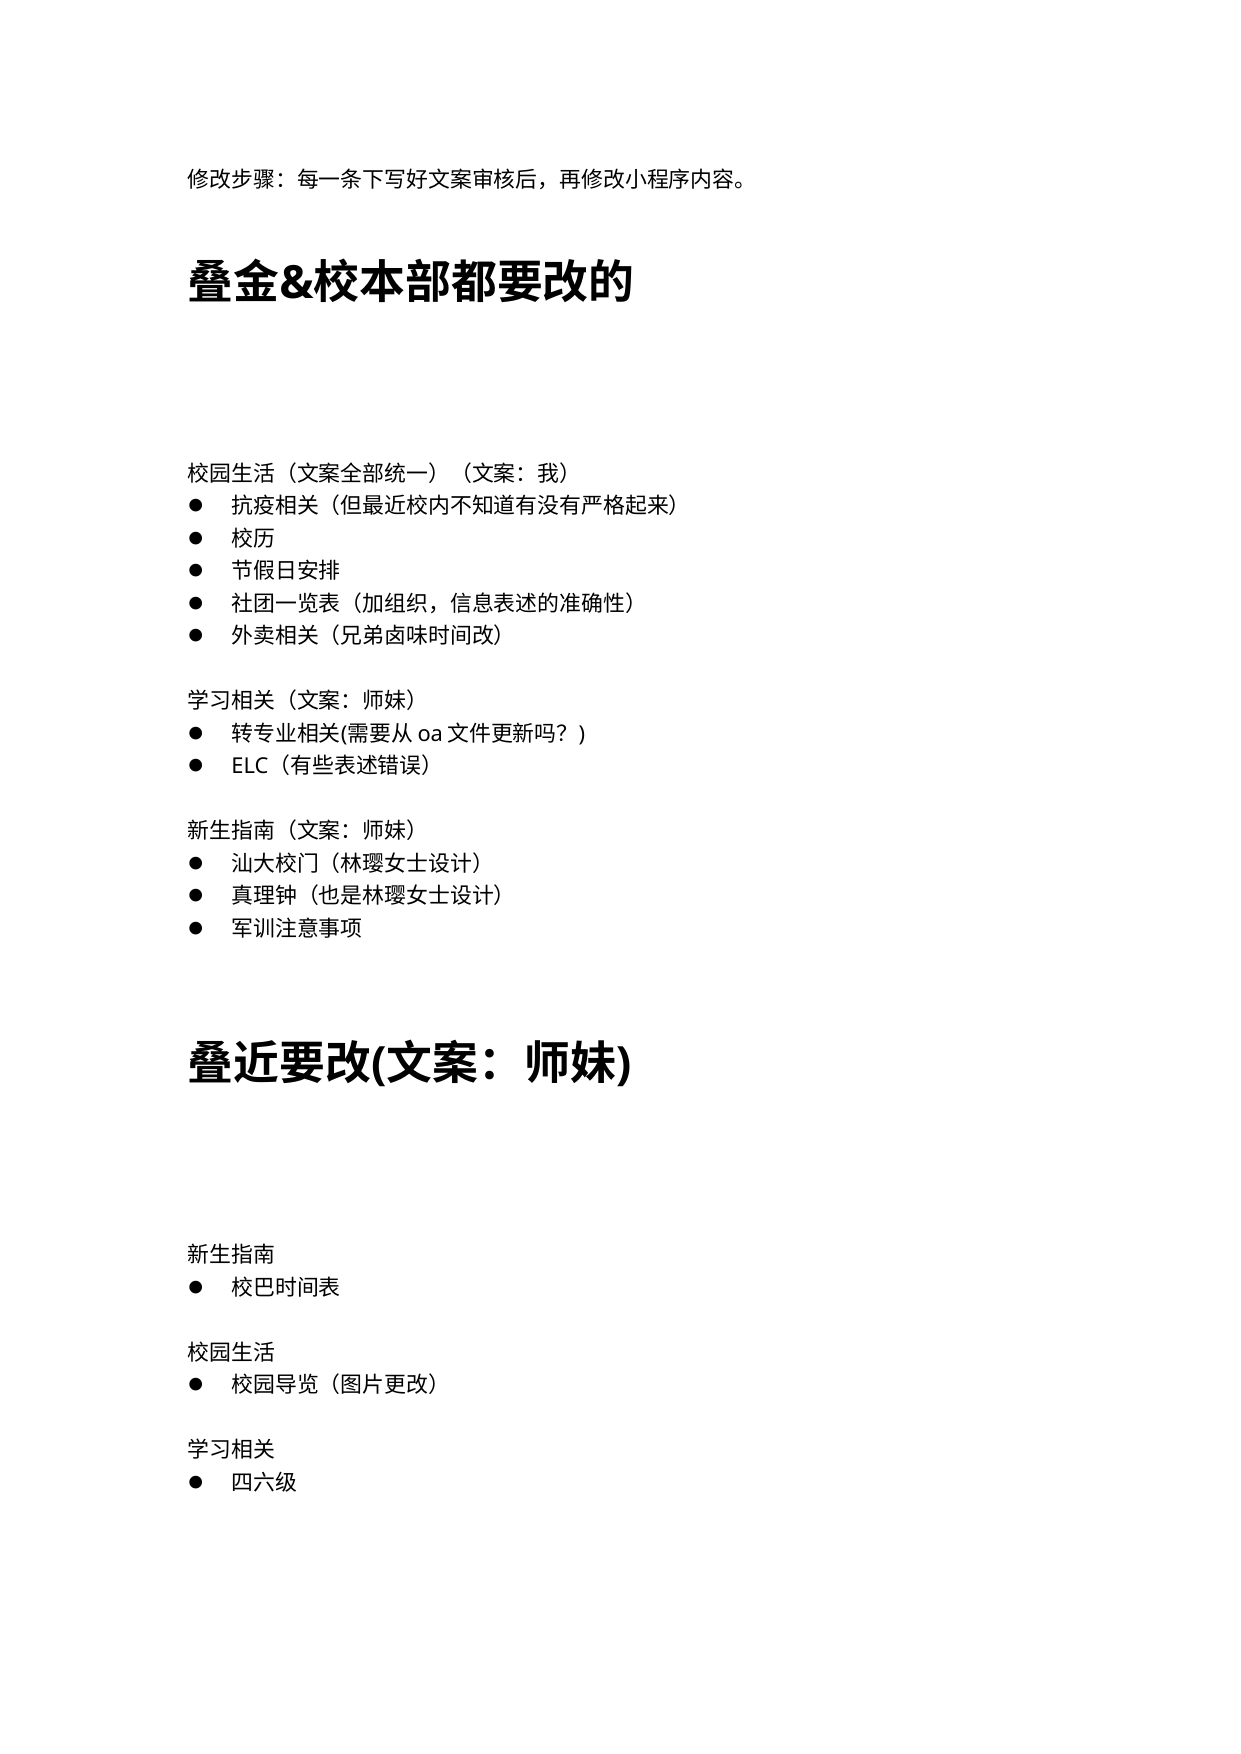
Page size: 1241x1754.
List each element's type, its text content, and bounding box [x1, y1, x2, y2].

list 社团一览表（加组织，信息表述的准确性） [187, 586, 1053, 618]
list 汕大校门（林璎女士设计） [187, 846, 1053, 878]
list 军训注意事项 [187, 911, 1053, 943]
list 转专业相关(需要从oa文件更新吗？) [187, 716, 1053, 748]
list 真理钟（也是林璎女士设计） [187, 878, 1053, 911]
text 新生指南 [187, 1237, 1053, 1269]
list ELC（有些表述错误） [187, 748, 1053, 781]
subtitle 叠金&校本部都要改的 [187, 230, 1053, 327]
text 新生指南（文案：师妹） [187, 813, 1053, 846]
list 抗疫相关（但最近校内不知道有没有严格起来） [187, 488, 1053, 521]
text 校园生活 [187, 1334, 1053, 1367]
text 校园生活（文案全部统一）（文案：我） [187, 456, 1053, 488]
list 校历 [187, 521, 1053, 553]
text 修改步骤：每一条下写好文案审核后，再修改小程序内容。 [187, 162, 1053, 194]
list 四六级 [187, 1464, 1053, 1497]
list 校巴时间表 [187, 1269, 1053, 1302]
text 学习相关 [187, 1432, 1053, 1464]
list 外卖相关（兄弟卤味时间改） [187, 618, 1053, 651]
text 学习相关（文案：师妹） [187, 683, 1053, 716]
list 节假日安排 [187, 553, 1053, 586]
subtitle 叠近要改(文案：师妹) [187, 1011, 1053, 1108]
list 校园导览（图片更改） [187, 1367, 1053, 1399]
